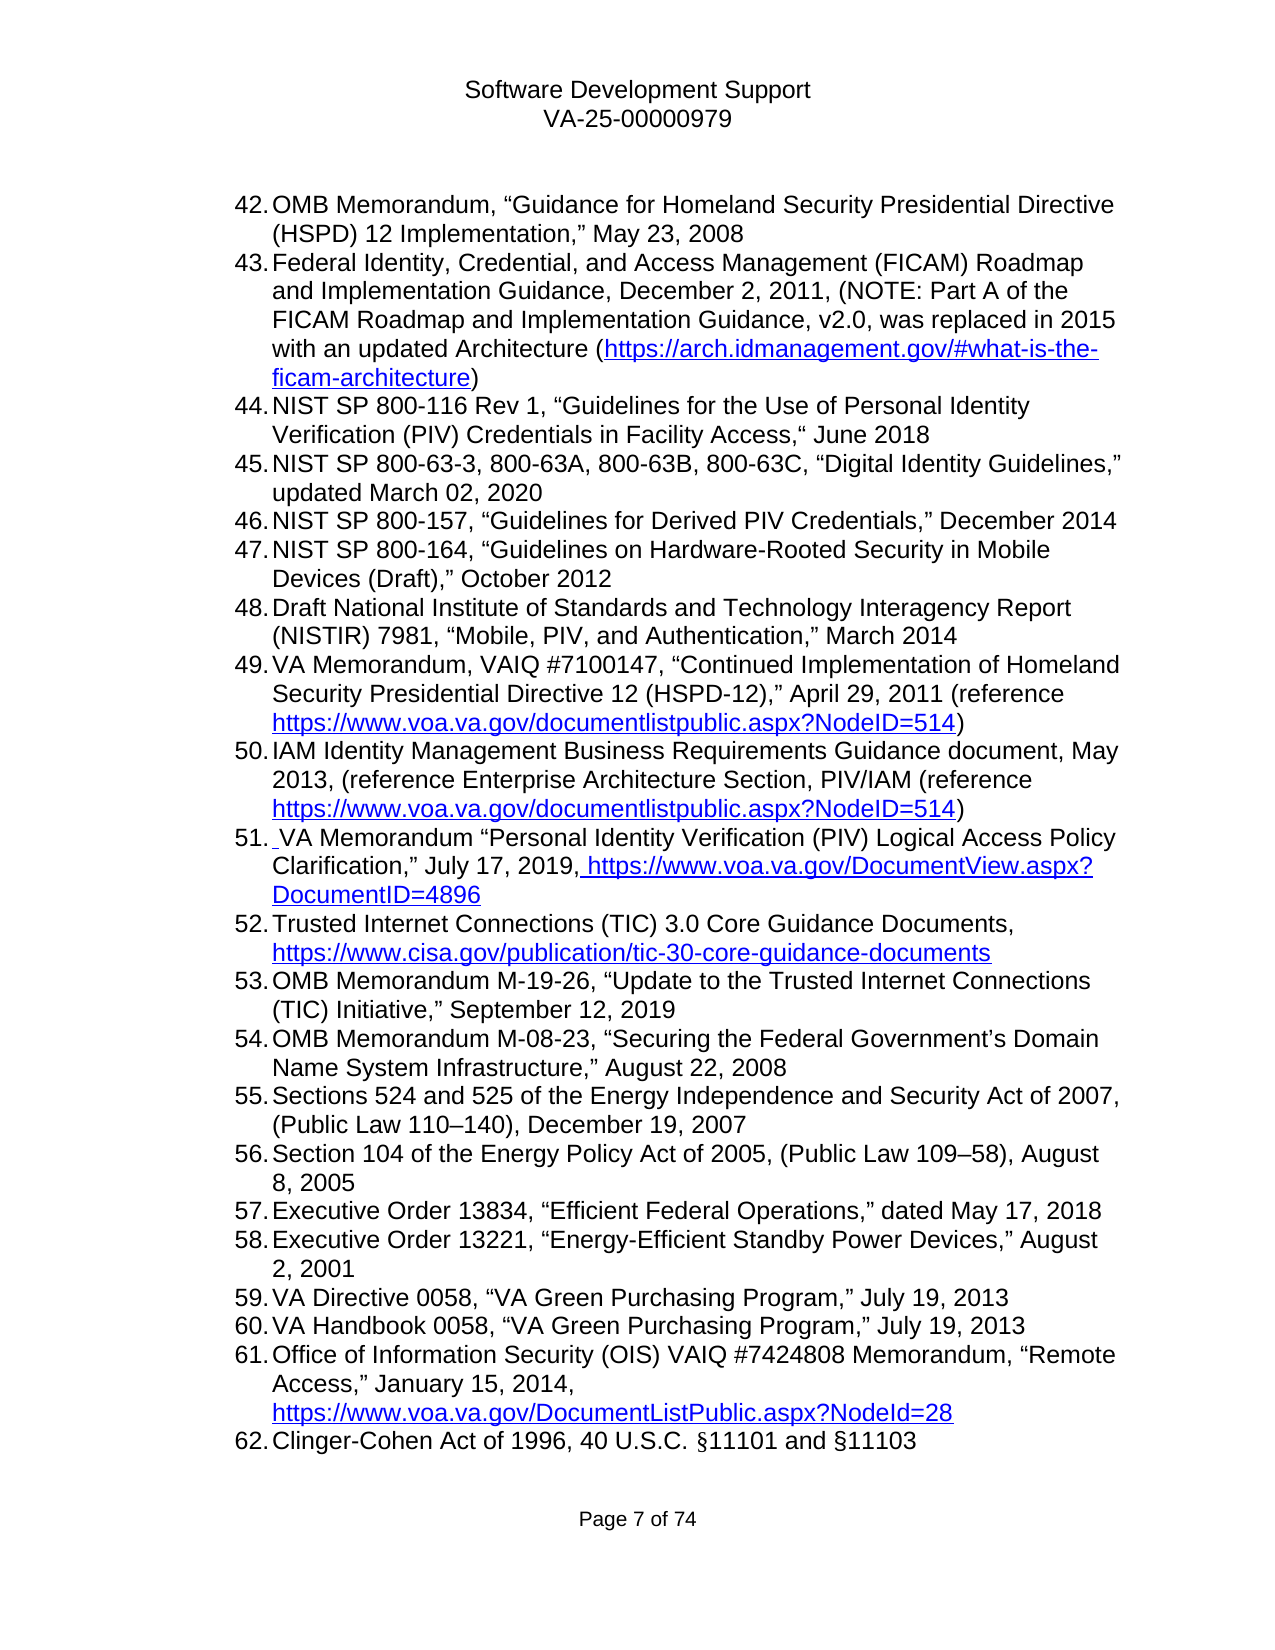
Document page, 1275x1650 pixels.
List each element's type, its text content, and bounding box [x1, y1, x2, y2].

list OMB Memorandum M-08-23, “Securing the Federal Government’s Domain Name System Infrastructure,” August 22, 2008 [234, 1024, 1125, 1081]
list NIST SP 800-157, “Guidelines for Derived PIV Credentials,” December 2014 [234, 506, 1125, 535]
list Clinger-Cohen Act of 1996, 40 U.S.C. §11101 and §11103 [234, 1426, 1125, 1455]
list NIST SP 800-116 Rev 1, “Guidelines for the Use of Personal Identity Verification (PIV) Credentials in Facility Access,“ June 2018 [234, 391, 1125, 449]
list Office of Information Security (OIS) VAIQ #7424808 Memorandum, “Remote Access,” January 15, 2014, https://www.voa.va.gov/DocumentListPublic.aspx?NodeId=28 [234, 1340, 1125, 1426]
list NIST SP 800-63-3, 800-63A, 800-63B, 800-63C, “Digital Identity Guidelines,” updated March 02, 2020 [234, 449, 1125, 506]
list VA Directive 0058, “VA Green Purchasing Program,” July 19, 2013 [234, 1282, 1125, 1311]
list VA Handbook 0058, “VA Green Purchasing Program,” July 19, 2013 [234, 1311, 1125, 1340]
list OMB Memorandum, “Guidance for Homeland Security Presidential Directive (HSPD) 12 Implementation,” May 23, 2008 [234, 190, 1125, 247]
list Section 104 of the Energy Policy Act of 2005, (Public Law 109–58), August 8, 2005 [234, 1139, 1125, 1196]
list VA Memorandum, VAIQ #7100147, “Continued Implementation of Homeland Security Presidential Directive 12 (HSPD-12),” April 29, 2011 (reference https://www.voa.va.gov/documentlistpublic.aspx?NodeID=514) [234, 650, 1125, 736]
list Executive Order 13834, “Efficient Federal Operations,” dated May 17, 2018 [234, 1196, 1125, 1225]
list Sections 524 and 525 of the Energy Independence and Security Act of 2007, (Public Law 110–140), December 19, 2007 [234, 1081, 1125, 1139]
list VA Memorandum “Personal Identity Verification (PIV) Logical Access Policy Clarification,” July 17, 2019, https://www.voa.va.gov/DocumentView.aspx?DocumentID=4896 [234, 822, 1125, 909]
list IAM Identity Management Business Requirements Guidance document, May 2013, (reference Enterprise Architecture Section, PIV/IAM (reference https://www.voa.va.gov/documentlistpublic.aspx?NodeID=514) [234, 736, 1125, 822]
list NIST SP 800-164, “Guidelines on Hardware-Rooted Security in Mobile Devices (Draft),” October 2012 [234, 535, 1125, 592]
list OMB Memorandum M-19-26, “Update to the Trusted Internet Connections (TIC) Initiative,” September 12, 2019 [234, 966, 1125, 1024]
list Draft National Institute of Standards and Technology Interagency Report (NISTIR) 7981, “Mobile, PIV, and Authentication,” March 2014 [234, 592, 1125, 650]
list Federal Identity, Credential, and Access Management (FICAM) Roadmap and Implementation Guidance, December 2, 2011, (NOTE: Part A of the FICAM Roadmap and Implementation Guidance, v2.0, was replaced in 2015 with an updated Architecture (https://arch.idmanagement.gov/#what-is-the-ficam-architecture) [234, 247, 1125, 391]
list Trusted Internet Connections (TIC) 3.0 Core Guidance Documents, https://www.cisa.gov/publication/tic-30-core-guidance-documents [234, 909, 1125, 966]
list Executive Order 13221, “Energy-Efficient Standby Power Devices,” August 2, 2001 [234, 1225, 1125, 1282]
